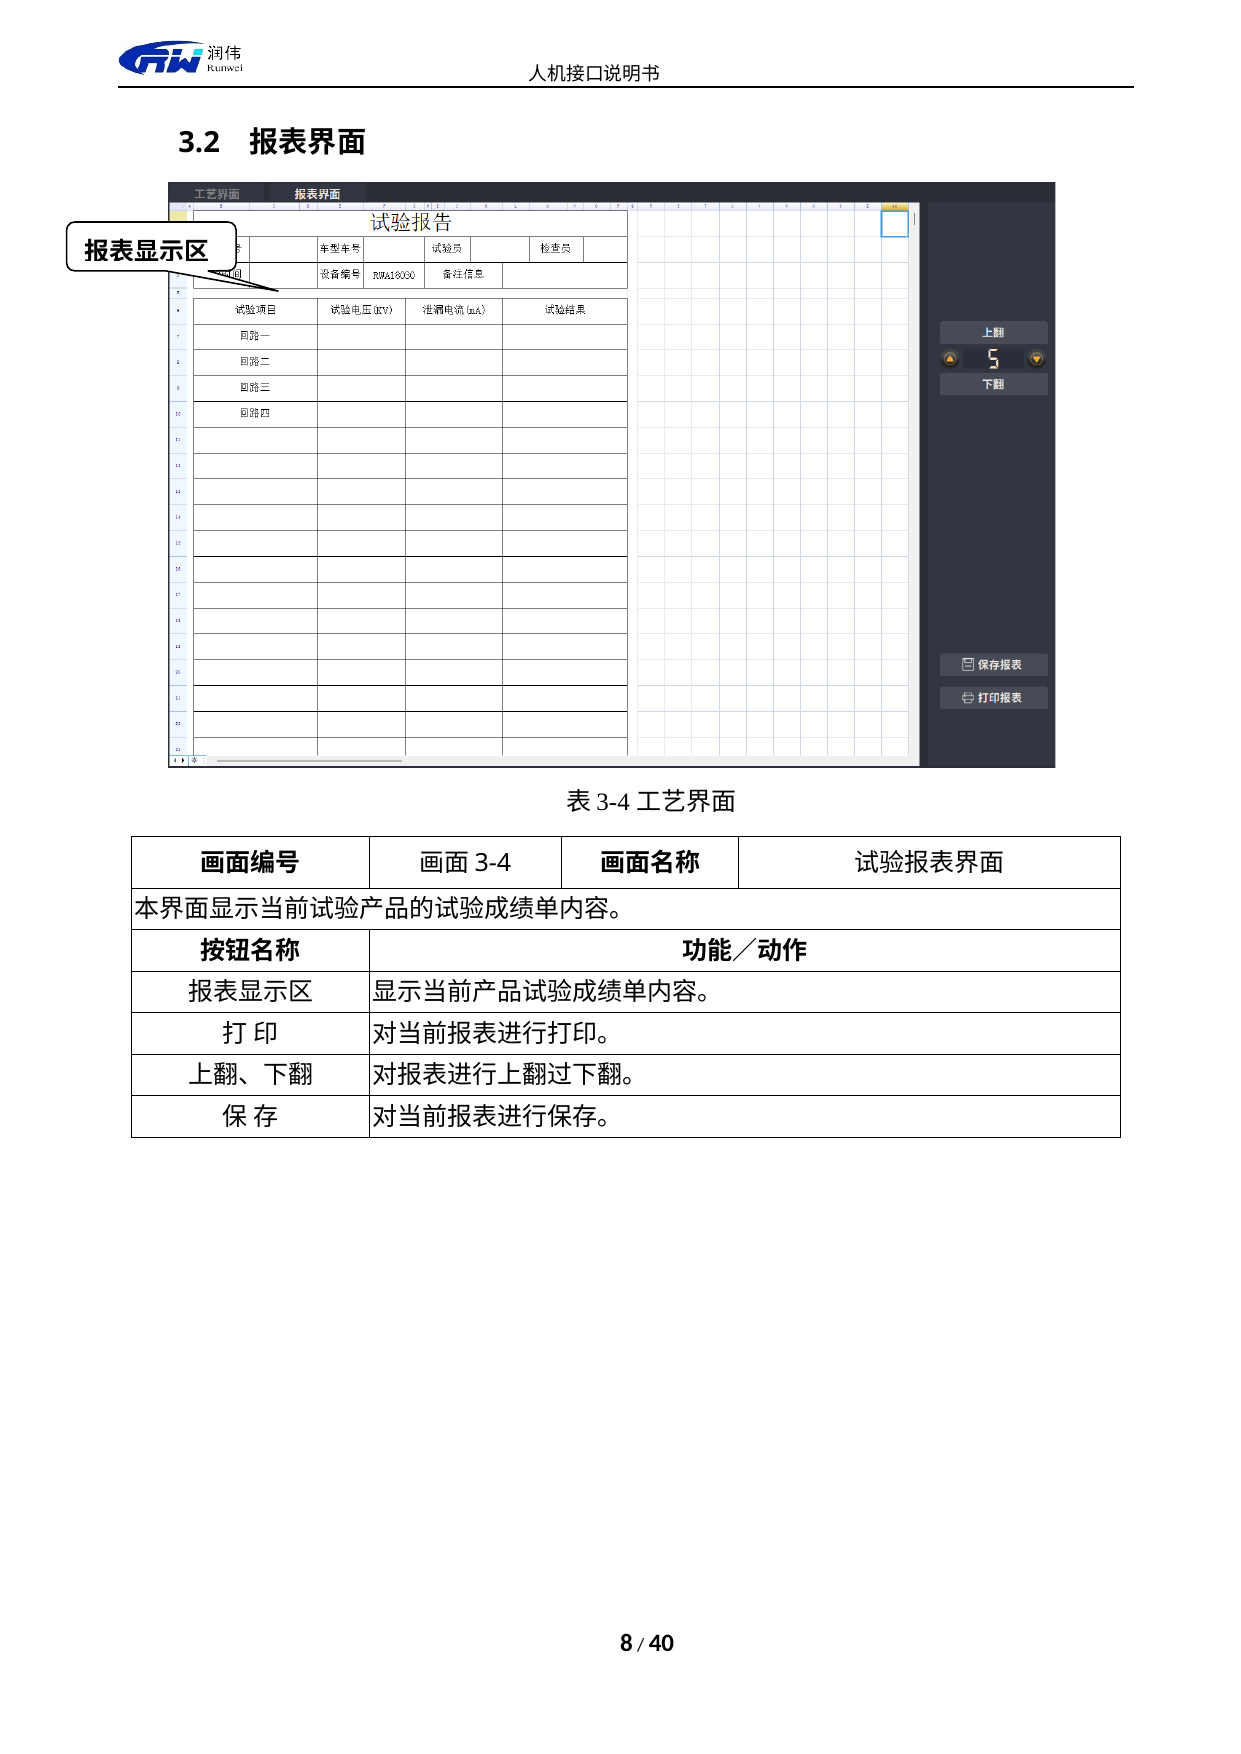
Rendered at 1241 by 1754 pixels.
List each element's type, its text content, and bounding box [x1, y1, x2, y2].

text 表3-4 工艺界面 [118, 782, 1134, 818]
table_cell 对当前报表进行打印。 [370, 1013, 1120, 1054]
table_cell 功能／动作 [370, 930, 1120, 971]
table_header 试验报表界面 [739, 837, 1120, 888]
table_cell 打 印 [132, 1013, 369, 1054]
table_cell 本界面显示当前试验产品的试验成绩单内容。 [132, 889, 1120, 929]
table_header 画面名称 [562, 837, 738, 888]
picture [168, 182, 1056, 768]
table_cell 上翻、下翻 [132, 1055, 369, 1095]
table_cell 对报表进行上翻过下翻。 [370, 1055, 1120, 1095]
table_cell 保 存 [132, 1096, 369, 1137]
table_cell 对当前报表进行保存。 [370, 1096, 1120, 1137]
table_header 画面编号 [132, 837, 369, 888]
subtitle 报表界面 [178, 118, 1134, 161]
table_cell 按钮名称 [132, 930, 369, 971]
table_cell 报表显示区 [132, 972, 369, 1012]
table_cell 显示当前产品试验成绩单内容。 [370, 972, 1120, 1012]
picture [117, 26, 243, 77]
table_header 画面3-4 [370, 837, 561, 888]
